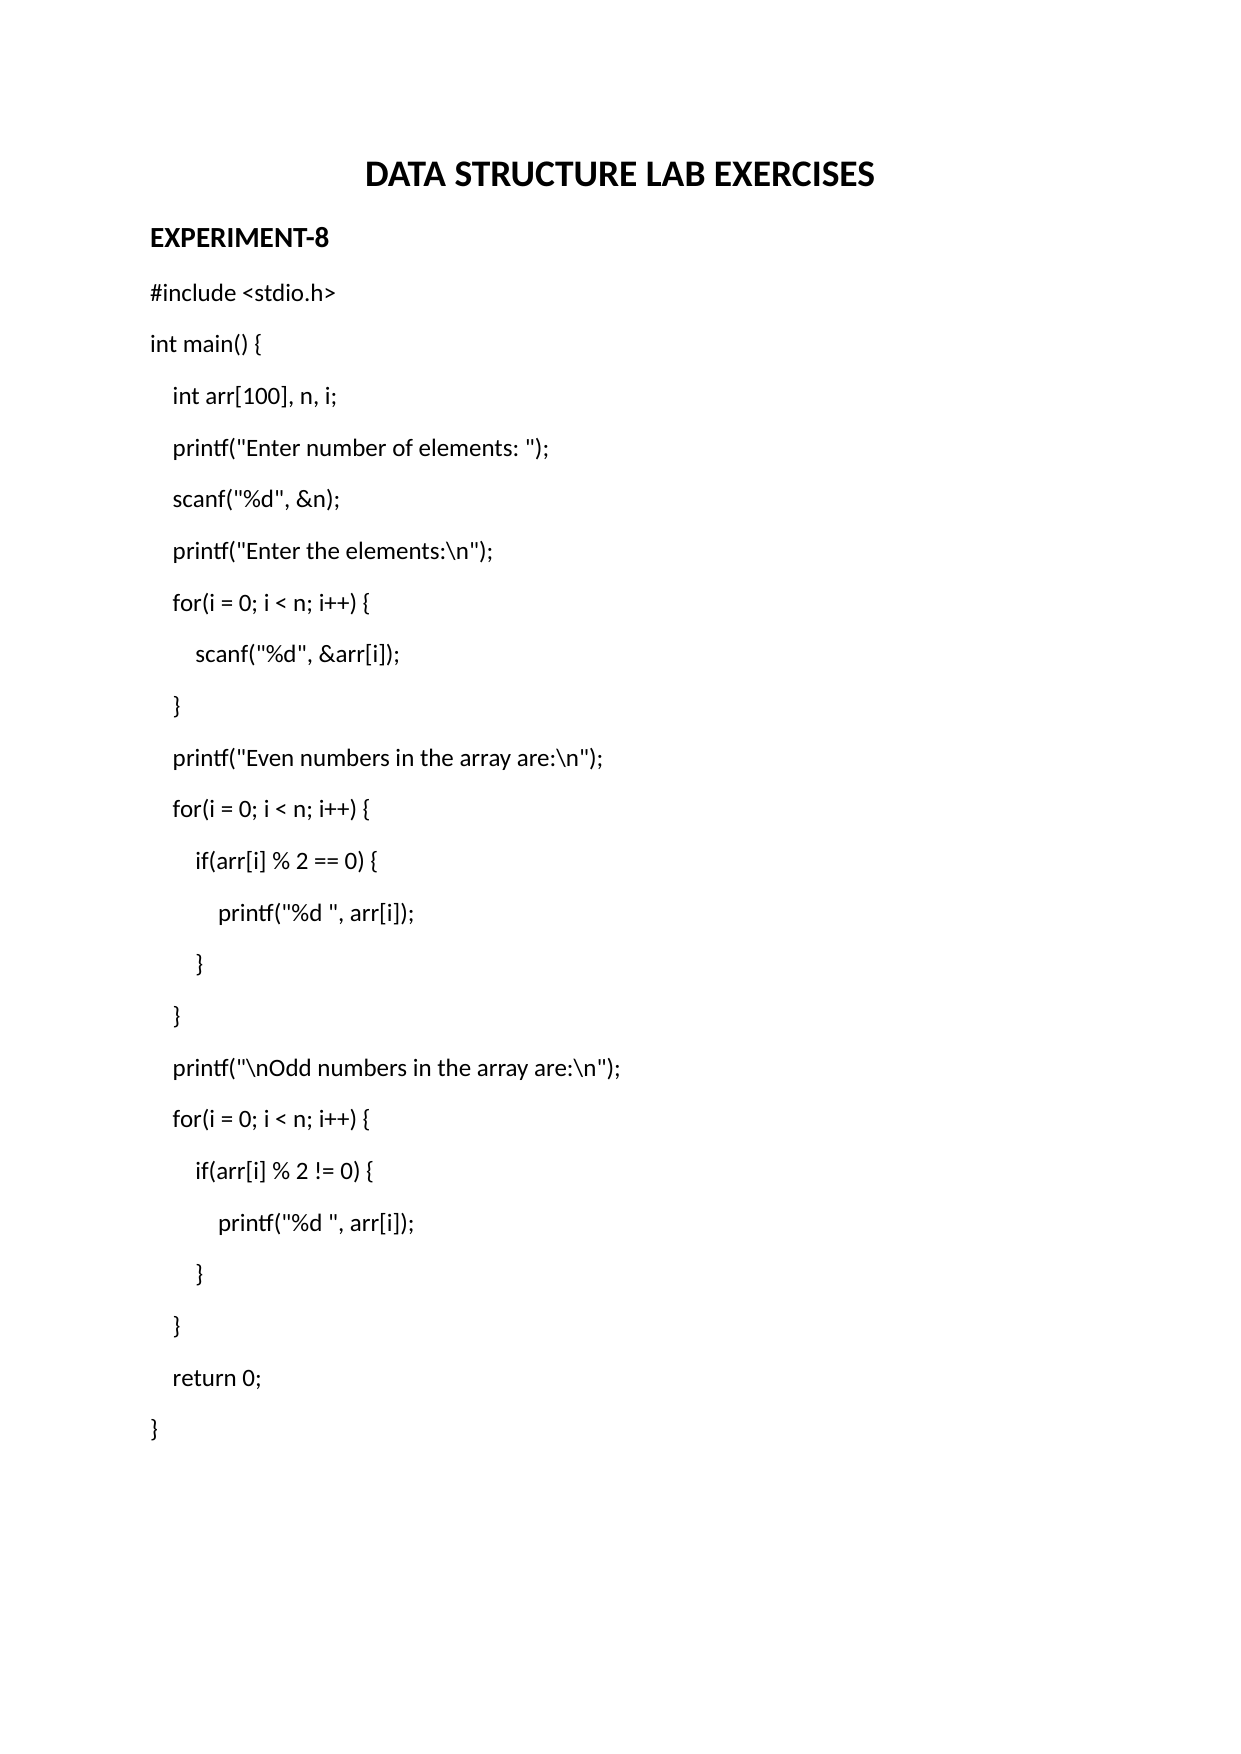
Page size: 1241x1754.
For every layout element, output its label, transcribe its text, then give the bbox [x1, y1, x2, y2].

text scanf("%d", &n); [150, 484, 1090, 514]
text } [150, 1310, 1090, 1341]
text #include <stdio.h> [150, 277, 1090, 307]
text if(arr[i] % 2 != 0) { [150, 1155, 1090, 1186]
text DATA STRUCTURE LAB EXERCISES [150, 150, 1090, 196]
text return 0; [150, 1362, 1090, 1392]
text } [150, 1259, 1090, 1289]
text printf("%d ", arr[i]); [150, 1207, 1090, 1237]
text } [150, 1414, 1090, 1444]
text printf("Enter number of elements: "); [150, 432, 1090, 462]
text int arr[100], n, i; [150, 380, 1090, 411]
text for(i = 0; i < n; i++) { [150, 587, 1090, 617]
text } [150, 1000, 1090, 1031]
text } [150, 690, 1090, 721]
text printf("\nOdd numbers in the array are:\n"); [150, 1052, 1090, 1082]
text int main() { [150, 329, 1090, 359]
text } [150, 949, 1090, 979]
text for(i = 0; i < n; i++) { [150, 1104, 1090, 1134]
text printf("%d ", arr[i]); [150, 897, 1090, 927]
text scanf("%d", &arr[i]); [150, 639, 1090, 669]
text printf("Even numbers in the array are:\n"); [150, 742, 1090, 772]
text EXPERIMENT-8 [150, 219, 1090, 255]
text printf("Enter the elements:\n"); [150, 535, 1090, 566]
text if(arr[i] % 2 == 0) { [150, 845, 1090, 876]
text for(i = 0; i < n; i++) { [150, 794, 1090, 824]
